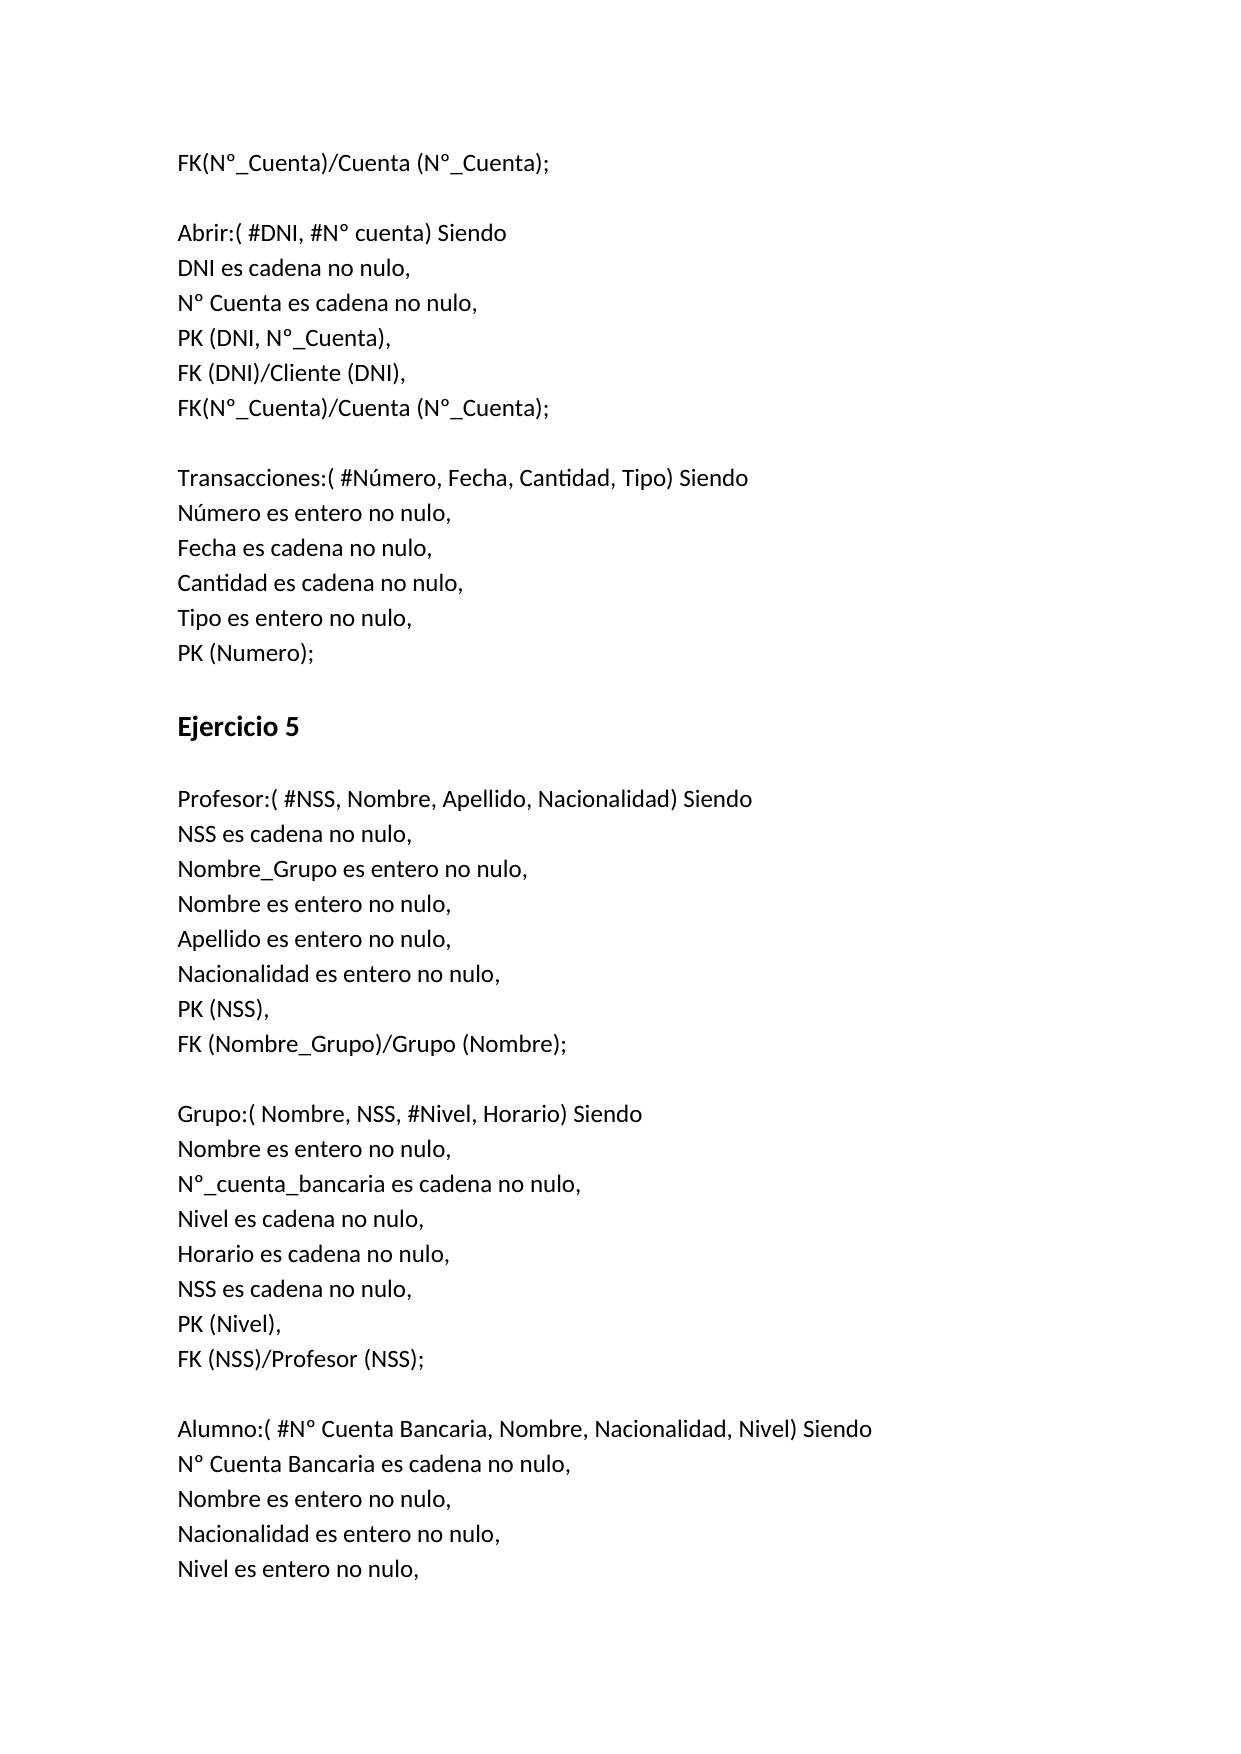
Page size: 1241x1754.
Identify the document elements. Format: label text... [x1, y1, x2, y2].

text Transacciones:( #Número, Fecha, Cantidad, Tipo) Siendo Número es entero no nulo, Fecha es cadena no nulo, Cantidad es cadena no nulo, Tipo es entero no nulo, [177, 463, 1063, 633]
text FK (NSS)/Profesor (NSS); [177, 1343, 1063, 1374]
text Alumno:( #Nº Cuenta Bancaria, Nombre, Nacionalidad, Nivel) Siendo Nº Cuenta Bancaria es cadena no nulo, Nombre es entero no nulo, Nacionalidad es entero no nulo, [177, 1413, 1063, 1549]
text Abrir:( #DNI, #Nº cuenta) Siendo DNI es cadena no nulo, Nº Cuenta es cadena no nulo, [177, 218, 1063, 318]
text Ejercicio 5 [177, 708, 1063, 743]
text Nivel es entero no nulo, [177, 1553, 1063, 1584]
text PK (Nivel), [177, 1308, 1063, 1339]
text PK (NSS), [177, 993, 1063, 1024]
text NSS es cadena no nulo, [177, 1273, 1063, 1304]
text FK (DNI)/Cliente (DNI), [177, 358, 1063, 388]
text FK(Nº_Cuenta)/Cuenta (Nº_Cuenta); [177, 148, 1063, 178]
text PK (Numero); [177, 638, 1063, 668]
text FK(Nº_Cuenta)/Cuenta (Nº_Cuenta); [177, 393, 1063, 423]
text Grupo:( Nombre, NSS, #Nivel, Horario) Siendo Nombre es entero no nulo, Nº_cuenta_bancaria es cadena no nulo, Nivel es cadena no nulo, Horario es cadena no nulo, [177, 1098, 1063, 1269]
text FK (Nombre_Grupo)/Grupo (Nombre); [177, 1028, 1063, 1059]
text PK (DNI, Nº_Cuenta), [177, 323, 1063, 353]
text Profesor:( #NSS, Nombre, Apellido, Nacionalidad) Siendo NSS es cadena no nulo, Nombre_Grupo es entero no nulo, Nombre es entero no nulo, Apellido es entero no nulo, Nacionalidad es entero no nulo, [177, 783, 1063, 989]
